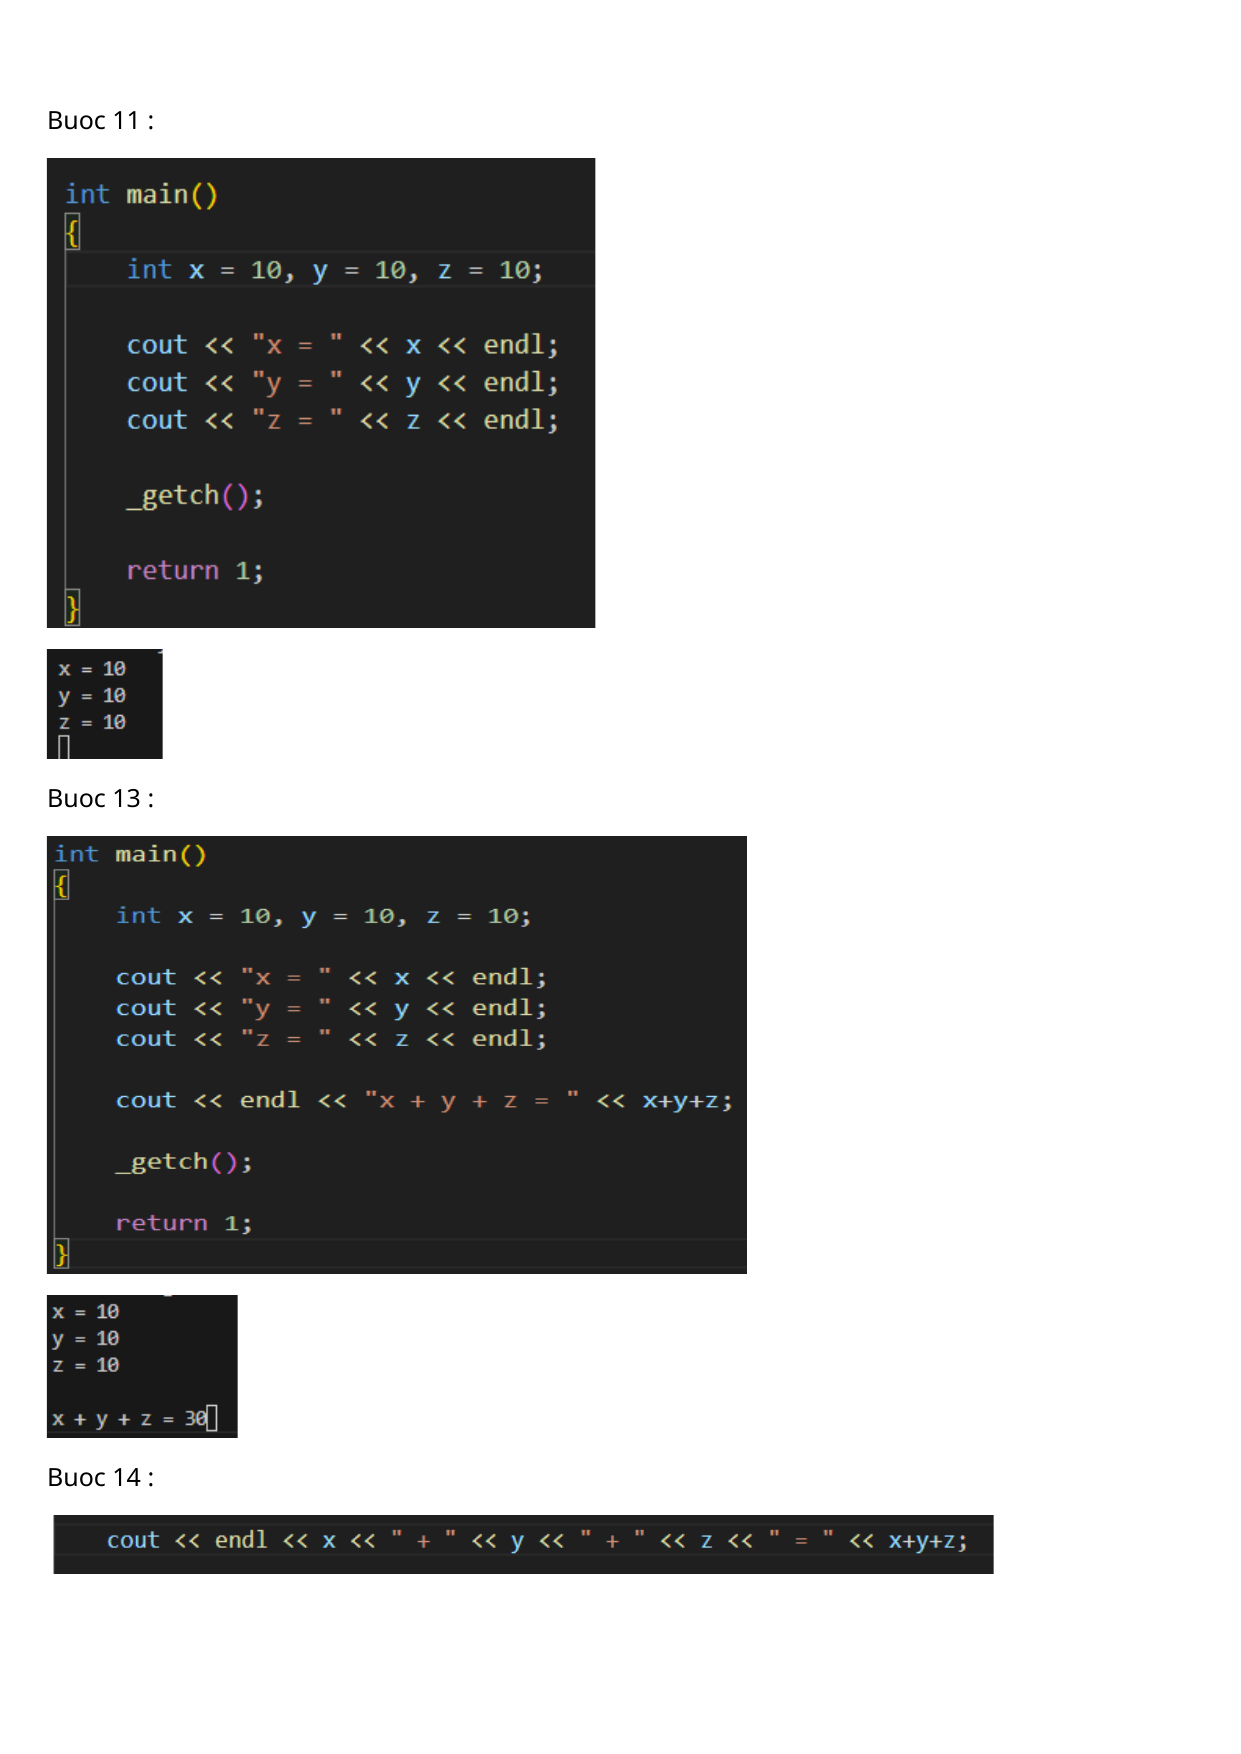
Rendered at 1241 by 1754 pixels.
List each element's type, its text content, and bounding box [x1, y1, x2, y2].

text Buoc 11 : [47, 103, 1191, 137]
picture [46, 649, 163, 759]
picture [46, 836, 747, 1274]
text Buoc 13 : [47, 780, 1191, 814]
picture [53, 1515, 994, 1574]
text Buoc 14 : [47, 1459, 1191, 1493]
picture [46, 1295, 238, 1438]
picture [46, 158, 596, 628]
